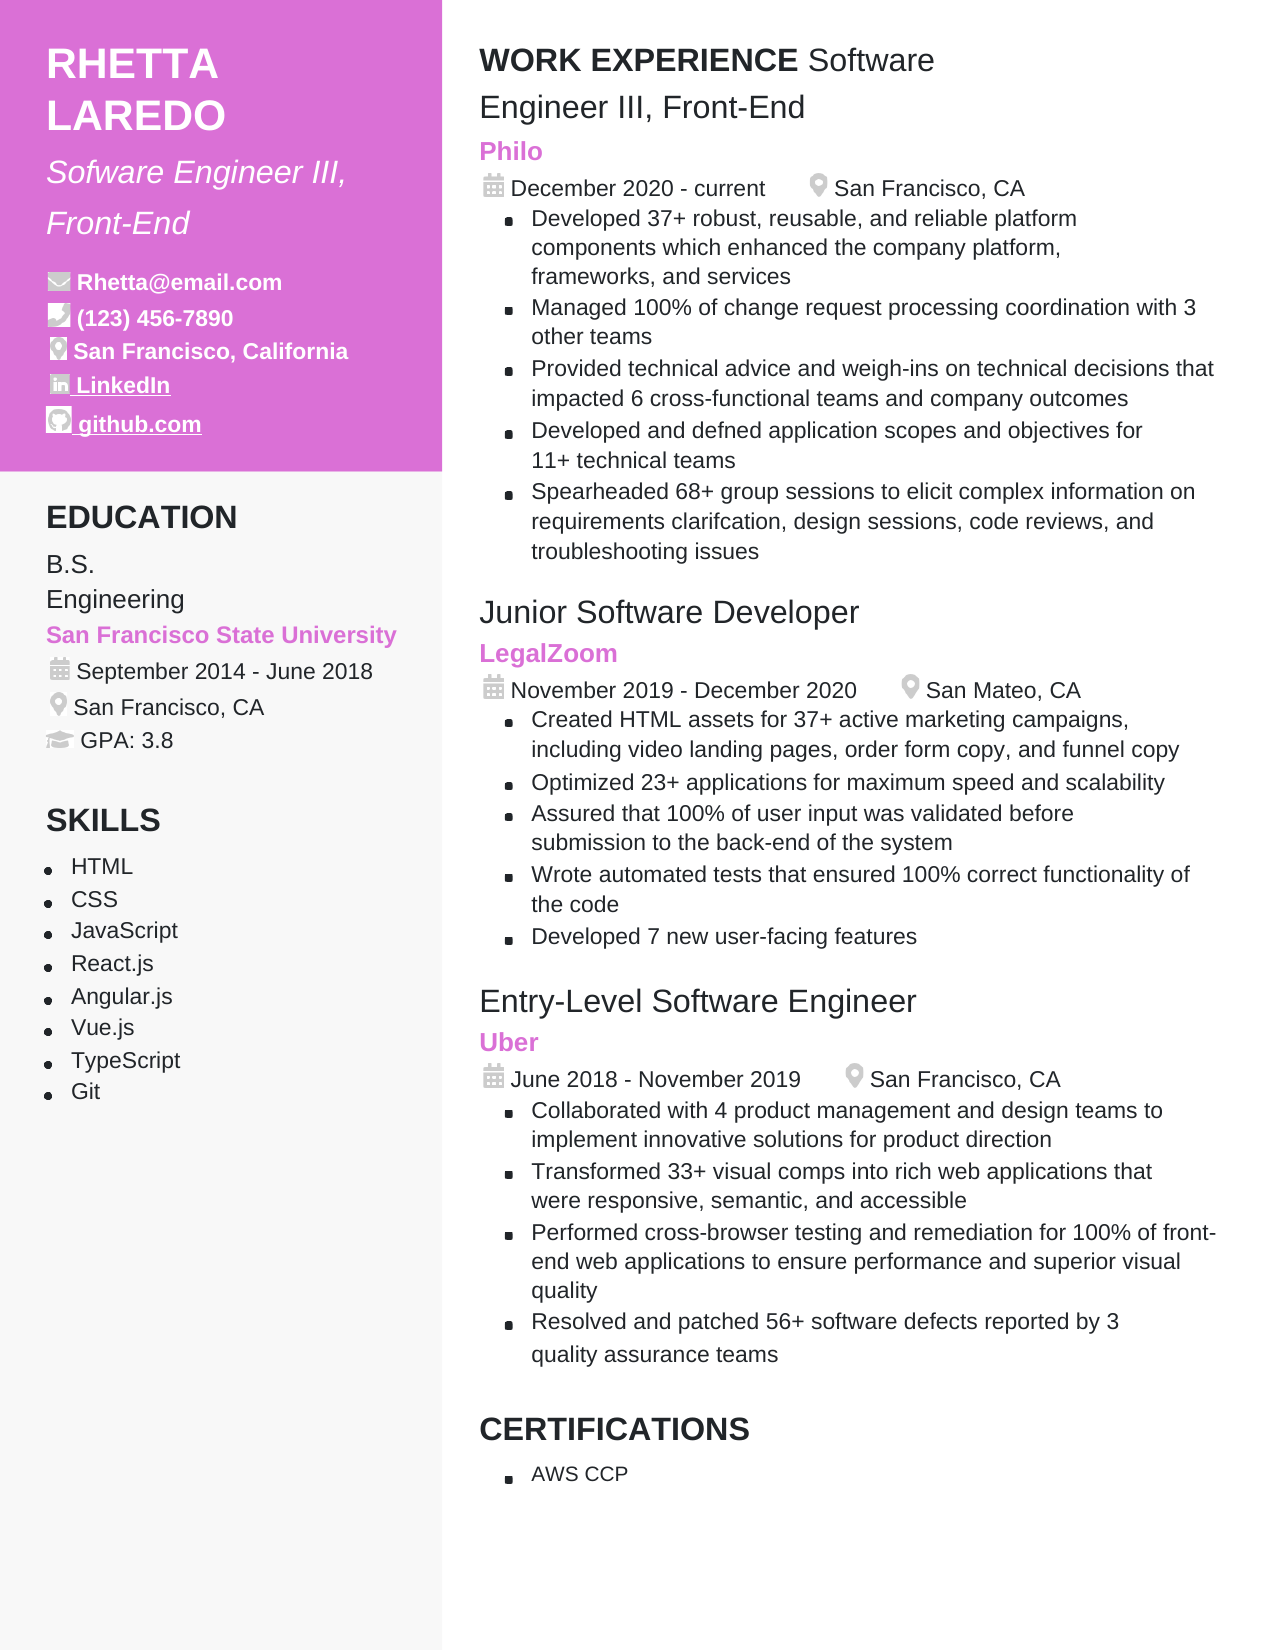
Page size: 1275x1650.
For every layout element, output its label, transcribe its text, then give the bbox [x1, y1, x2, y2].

text (123) 456-7890 [48, 303, 404, 331]
text Developed 37+ robust, reusable, and reliable platform components which enhanced the company platform, frameworks, and services [531, 205, 1114, 289]
text GPA: 3.8 [46, 727, 404, 753]
picture [504, 1110, 513, 1118]
picture [504, 1171, 513, 1179]
text Engineering [46, 584, 404, 614]
text B.S. [46, 549, 404, 578]
picture [504, 782, 513, 790]
picture [504, 491, 513, 500]
picture [809, 173, 828, 197]
picture [483, 1063, 504, 1088]
text Entry-Level Software Engineer [479, 982, 1229, 1019]
text Performed cross-browser testing and remediation for 100% of front-end web applications to ensure performance and superior visual quality [531, 1219, 1217, 1303]
text Developed 7 new user-facing features [531, 923, 1229, 950]
text Collaborated with 4 product management and design teams to implement innovative solutions for product direction [531, 1097, 1204, 1152]
picture [483, 674, 504, 699]
text San Francisco, CA [50, 692, 404, 721]
text Sofware Engineer III, Front-End [46, 153, 360, 241]
picture [504, 1321, 513, 1330]
text San Francisco, California [50, 337, 404, 364]
picture [504, 430, 513, 439]
text Assured that 100% of user input was validated before submission to the back-end of the system [531, 800, 1108, 856]
picture [845, 1063, 864, 1088]
picture [504, 937, 513, 945]
text CERTIFICATIONS [479, 1410, 1229, 1447]
picture [0, 0, 443, 1650]
picture [504, 1232, 513, 1240]
picture [901, 674, 920, 699]
text TypeScript [71, 1047, 404, 1073]
text Angular.js [71, 983, 404, 1009]
text Created HTML assets for 37+ active marketing campaigns, including video landing pages, order form copy, and funnel copy [531, 706, 1225, 763]
picture [504, 874, 513, 882]
text Transformed 33+ visual comps into rich web applications that were responsive, semantic, and accessible [531, 1158, 1198, 1213]
text Vue.js [71, 1014, 404, 1040]
picture [504, 719, 513, 727]
text Optimized 23+ applications for maximum speed and scalability [531, 768, 1229, 795]
text Developed and defned application scopes and objectives for 11+ technical teams [531, 417, 1185, 473]
text Provided technical advice and weigh-ins on technical decisions that impacted 6 cross-functional teams and company outcomes [531, 355, 1217, 411]
text React.js [71, 950, 404, 976]
text Wrote automated tests that ensured 100% correct functionality of the code [531, 861, 1206, 917]
text CSS [71, 886, 404, 912]
text Spearheaded 68+ group sessions to elicit complex information on requirements clarifcation, design sessions, code reviews, and troubleshooting issues [531, 478, 1229, 564]
text RHETTA [46, 38, 404, 88]
text Resolved and patched 56+ software defects reported by 3 quality assurance teams [531, 1308, 1150, 1367]
text December 2020 - current San Francisco, CA [483, 173, 1229, 202]
text LinkedIn [50, 372, 404, 398]
text Uber [479, 1027, 1229, 1057]
text Git [71, 1078, 404, 1104]
text SKILLS [46, 801, 404, 838]
text EDUCATION [46, 498, 404, 535]
text WORK EXPERIENCE Software Engineer III, Front-End [479, 41, 967, 126]
text June 2018 - November 2019 San Francisco, CA [483, 1064, 1229, 1092]
picture [504, 217, 513, 226]
text HTML [71, 853, 404, 879]
text San Francisco State University [46, 621, 404, 648]
text LAREDO [46, 90, 404, 139]
picture [504, 1476, 513, 1484]
text Rhetta@email.com [48, 269, 404, 295]
text Junior Software Developer [479, 593, 1229, 630]
picture [483, 173, 504, 197]
text AWS CCP [531, 1462, 1229, 1486]
picture [504, 307, 513, 315]
text November 2019 - December 2020 San Mateo, CA [483, 675, 1229, 703]
text LegalZoom [479, 638, 1229, 667]
text Philo [479, 136, 1229, 166]
picture [504, 813, 513, 821]
picture [504, 367, 513, 376]
text github.com [46, 406, 404, 437]
text Managed 100% of change request processing coordination with 3 other teams [531, 294, 1217, 349]
text JavaScript [71, 917, 404, 943]
text September 2014 - June 2018 [50, 658, 404, 684]
